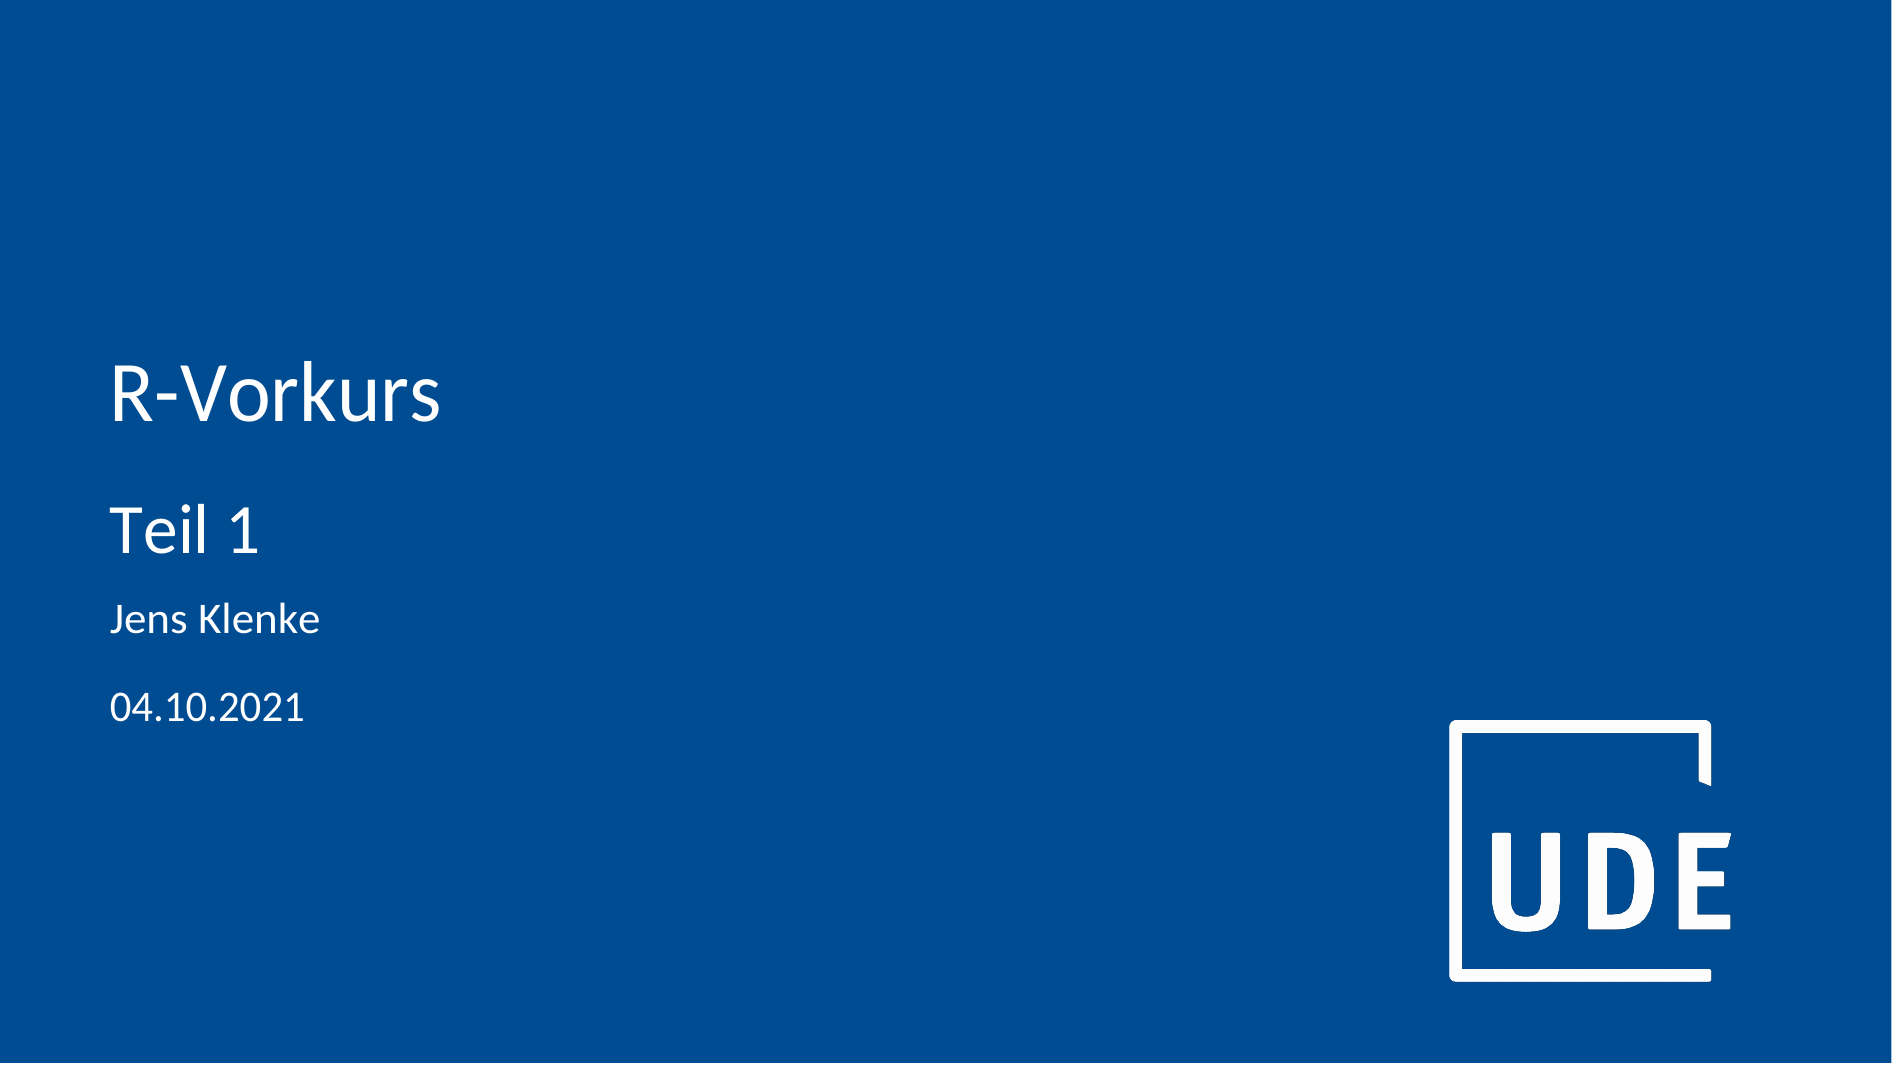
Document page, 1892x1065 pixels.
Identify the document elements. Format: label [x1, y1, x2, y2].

picture [1449, 720, 1731, 982]
